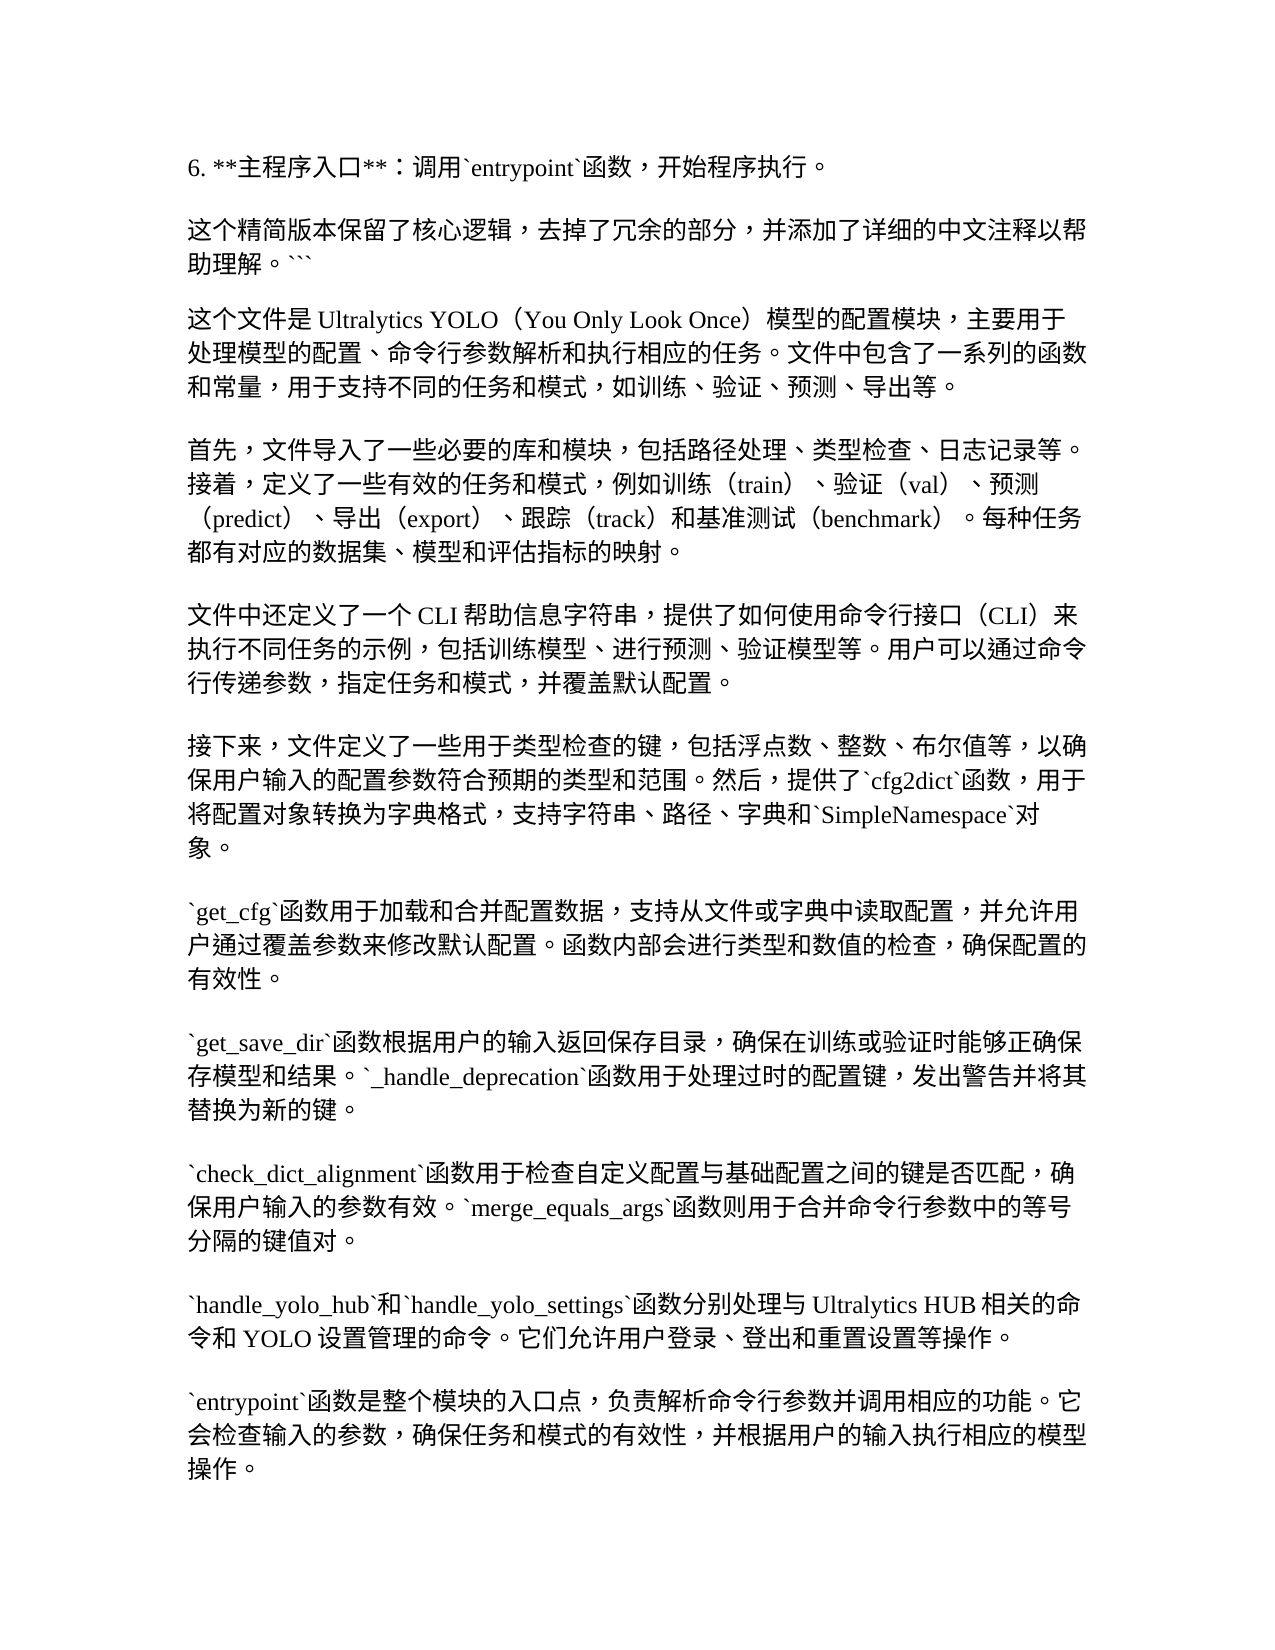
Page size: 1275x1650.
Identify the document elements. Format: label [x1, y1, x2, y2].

text [187, 302, 1087, 1486]
text [187, 150, 1087, 281]
